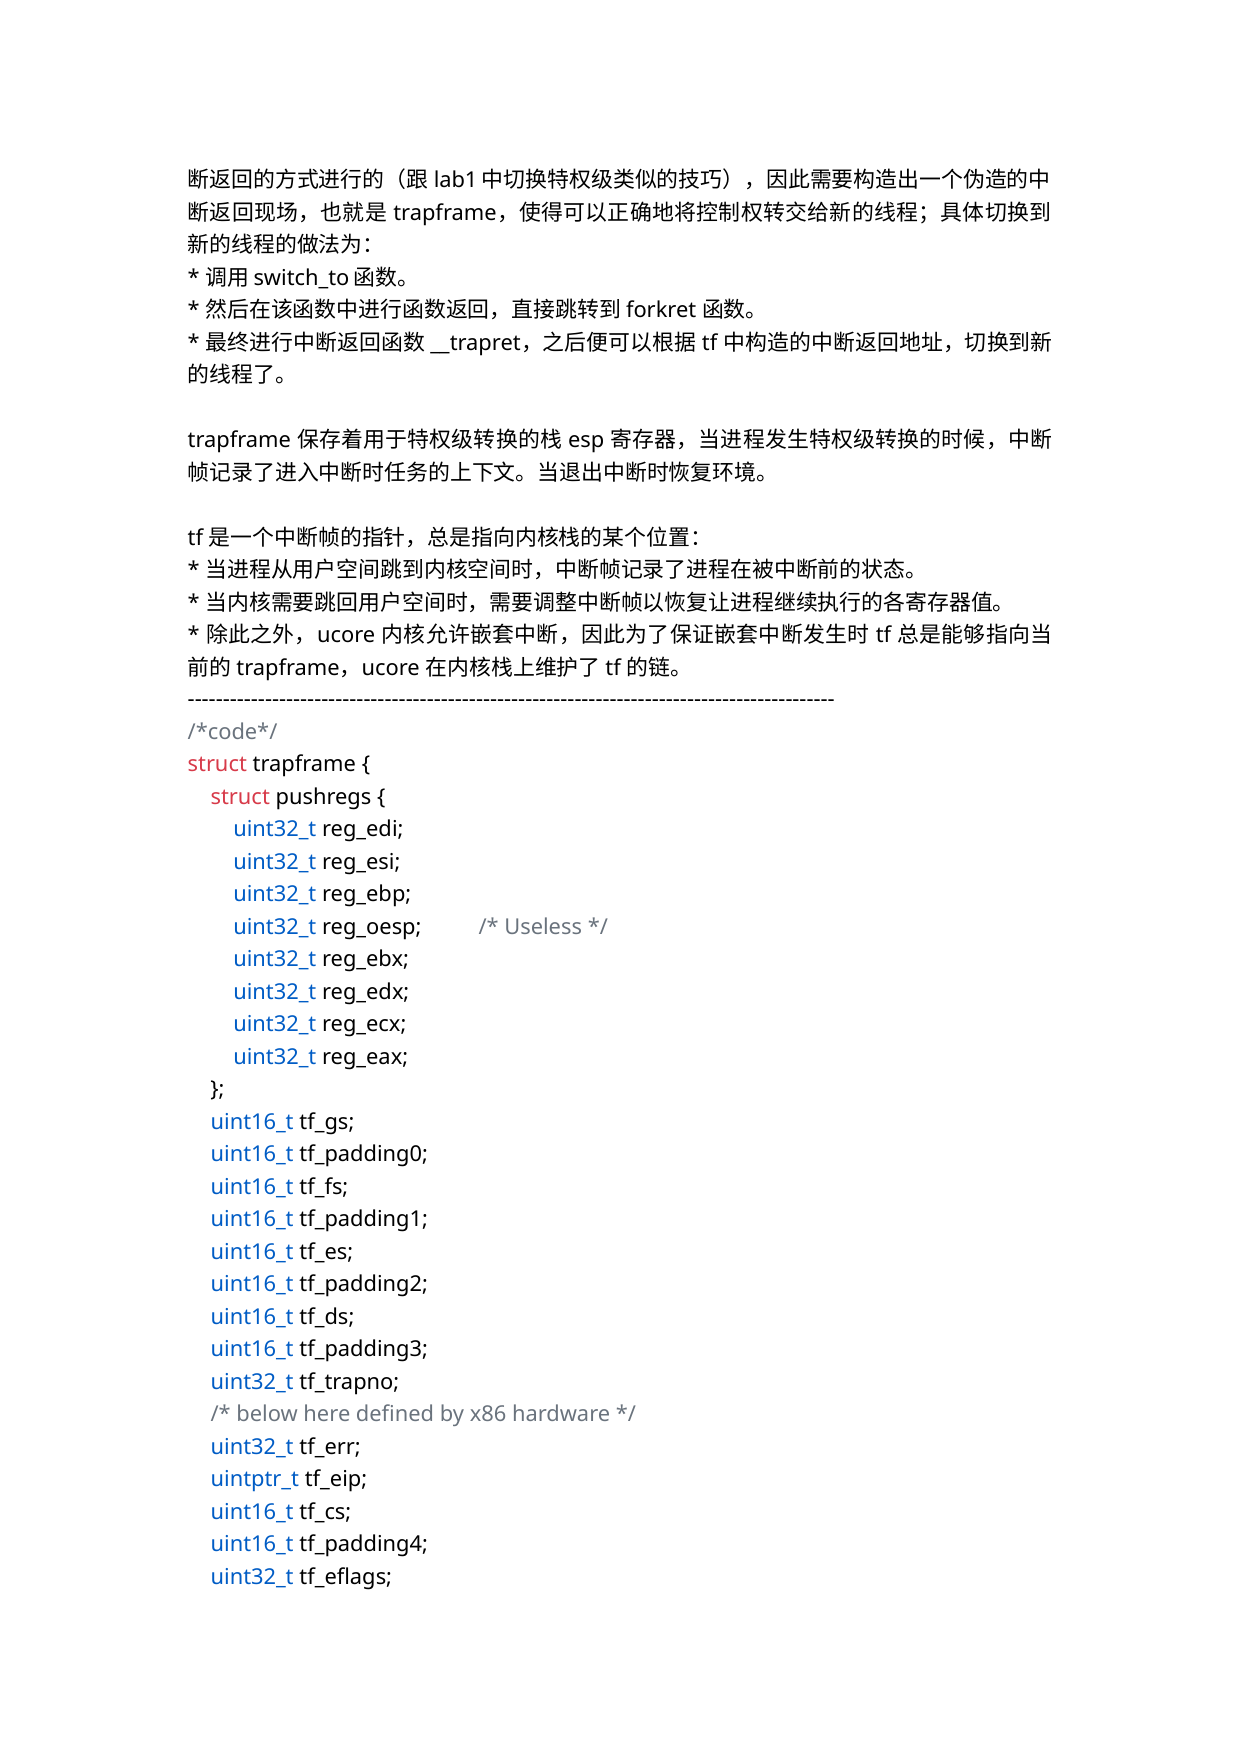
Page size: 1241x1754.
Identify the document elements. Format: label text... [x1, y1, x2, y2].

text uint16_t tf_padding4; [187, 1527, 1053, 1559]
text uint32_t reg_ecx; [187, 1007, 1053, 1039]
text uint32_t tf_err; [187, 1429, 1053, 1462]
text * 最终进行中断返回函数 __trapret，之后便可以根据 tf 中构造的中断返回地址，切换到新的线程了。 [187, 324, 1053, 389]
text uint32_t reg_oesp; /* Useless */ [187, 909, 1053, 942]
text }; [187, 1072, 1053, 1104]
text struct trapframe { [187, 747, 1053, 779]
text tf 是一个中断帧的指针，总是指向内核栈的某个位置： [187, 519, 1053, 552]
text uint16_t tf_padding3; [187, 1332, 1053, 1364]
text * 然后在该函数中进行函数返回，直接跳转到 forkret 函数。 [187, 292, 1053, 324]
text * 当进程从用户空间跳到内核空间时，中断帧记录了进程在被中断前的状态。 [187, 552, 1053, 584]
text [187, 162, 1053, 259]
text uint16_t tf_cs; [187, 1494, 1053, 1527]
text uint32_t reg_edx; [187, 974, 1053, 1007]
text uint16_t tf_padding0; [187, 1137, 1053, 1169]
text uint32_t reg_ebx; [187, 942, 1053, 974]
text uint32_t tf_eflags; [187, 1559, 1053, 1592]
text struct pushregs { [187, 779, 1053, 812]
text * 除此之外，ucore 内核允许嵌套中断，因此为了保证嵌套中断发生时 tf 总是能够指向当前的 trapframe，ucore 在内核栈上维护了 tf 的链。 [187, 617, 1053, 682]
text uint16_t tf_es; [187, 1234, 1053, 1267]
text uint16_t tf_fs; [187, 1169, 1053, 1202]
text uint32_t tf_trapno; [187, 1364, 1053, 1397]
text -------------------------------------------------------------------------------------------- [187, 682, 1053, 714]
text uint32_t reg_edi; [187, 812, 1053, 844]
text * 当内核需要跳回用户空间时，需要调整中断帧以恢复让进程继续执行的各寄存器值。 [187, 584, 1053, 617]
text uint16_t tf_gs; [187, 1104, 1053, 1137]
text trapframe 保存着用于特权级转换的栈 esp 寄存器，当进程发生特权级转换的时候，中断帧记录了进入中断时任务的上下文。当退出中断时恢复环境。 [187, 422, 1053, 487]
text /*code*/ [187, 714, 1053, 747]
text uint32_t reg_esi; [187, 844, 1053, 877]
text uintptr_t tf_eip; [187, 1462, 1053, 1494]
text /* below here defined by x86 hardware */ [187, 1397, 1053, 1429]
text * 调用switch_to函数。 [187, 259, 1053, 292]
text uint16_t tf_ds; [187, 1299, 1053, 1332]
text uint32_t reg_ebp; [187, 877, 1053, 909]
text uint16_t tf_padding1; [187, 1202, 1053, 1234]
text uint16_t tf_padding2; [187, 1267, 1053, 1299]
text uint32_t reg_eax; [187, 1039, 1053, 1072]
